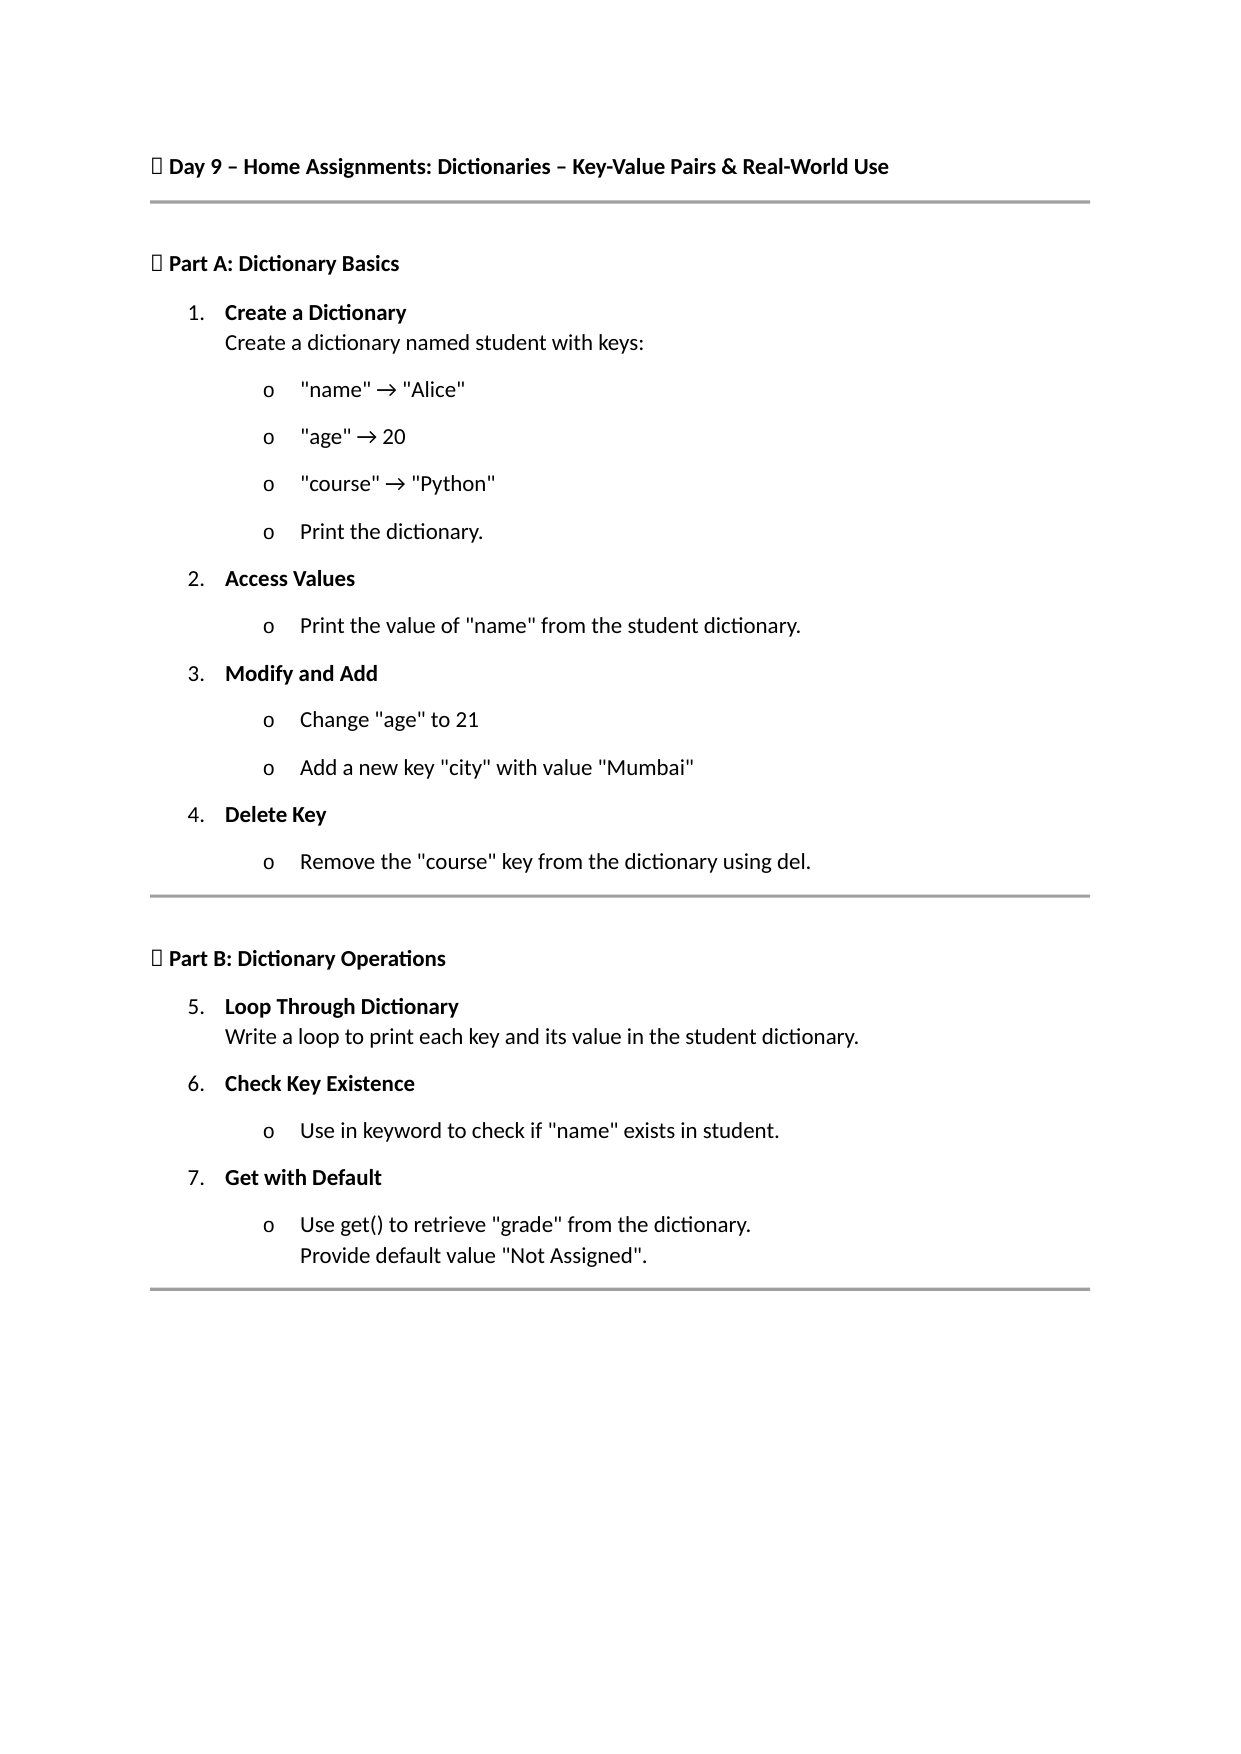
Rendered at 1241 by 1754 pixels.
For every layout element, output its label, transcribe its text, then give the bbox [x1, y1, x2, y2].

list "age" → 20 [262, 422, 1090, 451]
list Delete Key [187, 800, 1090, 828]
list Loop Through Dictionary Write a loop to print each key and its value in the student dictionary. [187, 992, 1090, 1050]
text 📝 Day 9 – Home Assignments: Dictionaries – Key-Value Pairs & Real-World Use [150, 150, 1090, 181]
list Get with Default [187, 1163, 1090, 1191]
list "course" → "Python" [262, 469, 1090, 498]
list Change "age" to 21 [262, 706, 1090, 734]
list Create a Dictionary Create a dictionary named student with keys: [187, 298, 1090, 356]
list Access Values [187, 564, 1090, 592]
list Use get() to retrieve "grade" from the dictionary. Provide default value "Not Assigned". [262, 1210, 1090, 1269]
list Remove the "course" key from the dictionary using del. [262, 847, 1090, 876]
list Use in keyword to check if "name" exists in student. [262, 1116, 1090, 1144]
list Add a new key "city" with value "Mumbai" [262, 753, 1090, 781]
text 🔹 Part B: Dictionary Operations [150, 941, 1090, 973]
list Print the dictionary. [262, 517, 1090, 546]
list Modify and Add [187, 659, 1090, 687]
text 🔹 Part A: Dictionary Basics [150, 247, 1090, 278]
list "name" → "Alice" [262, 375, 1090, 403]
list Check Key Existence [187, 1069, 1090, 1097]
list Print the value of "name" from the student dictionary. [262, 611, 1090, 640]
